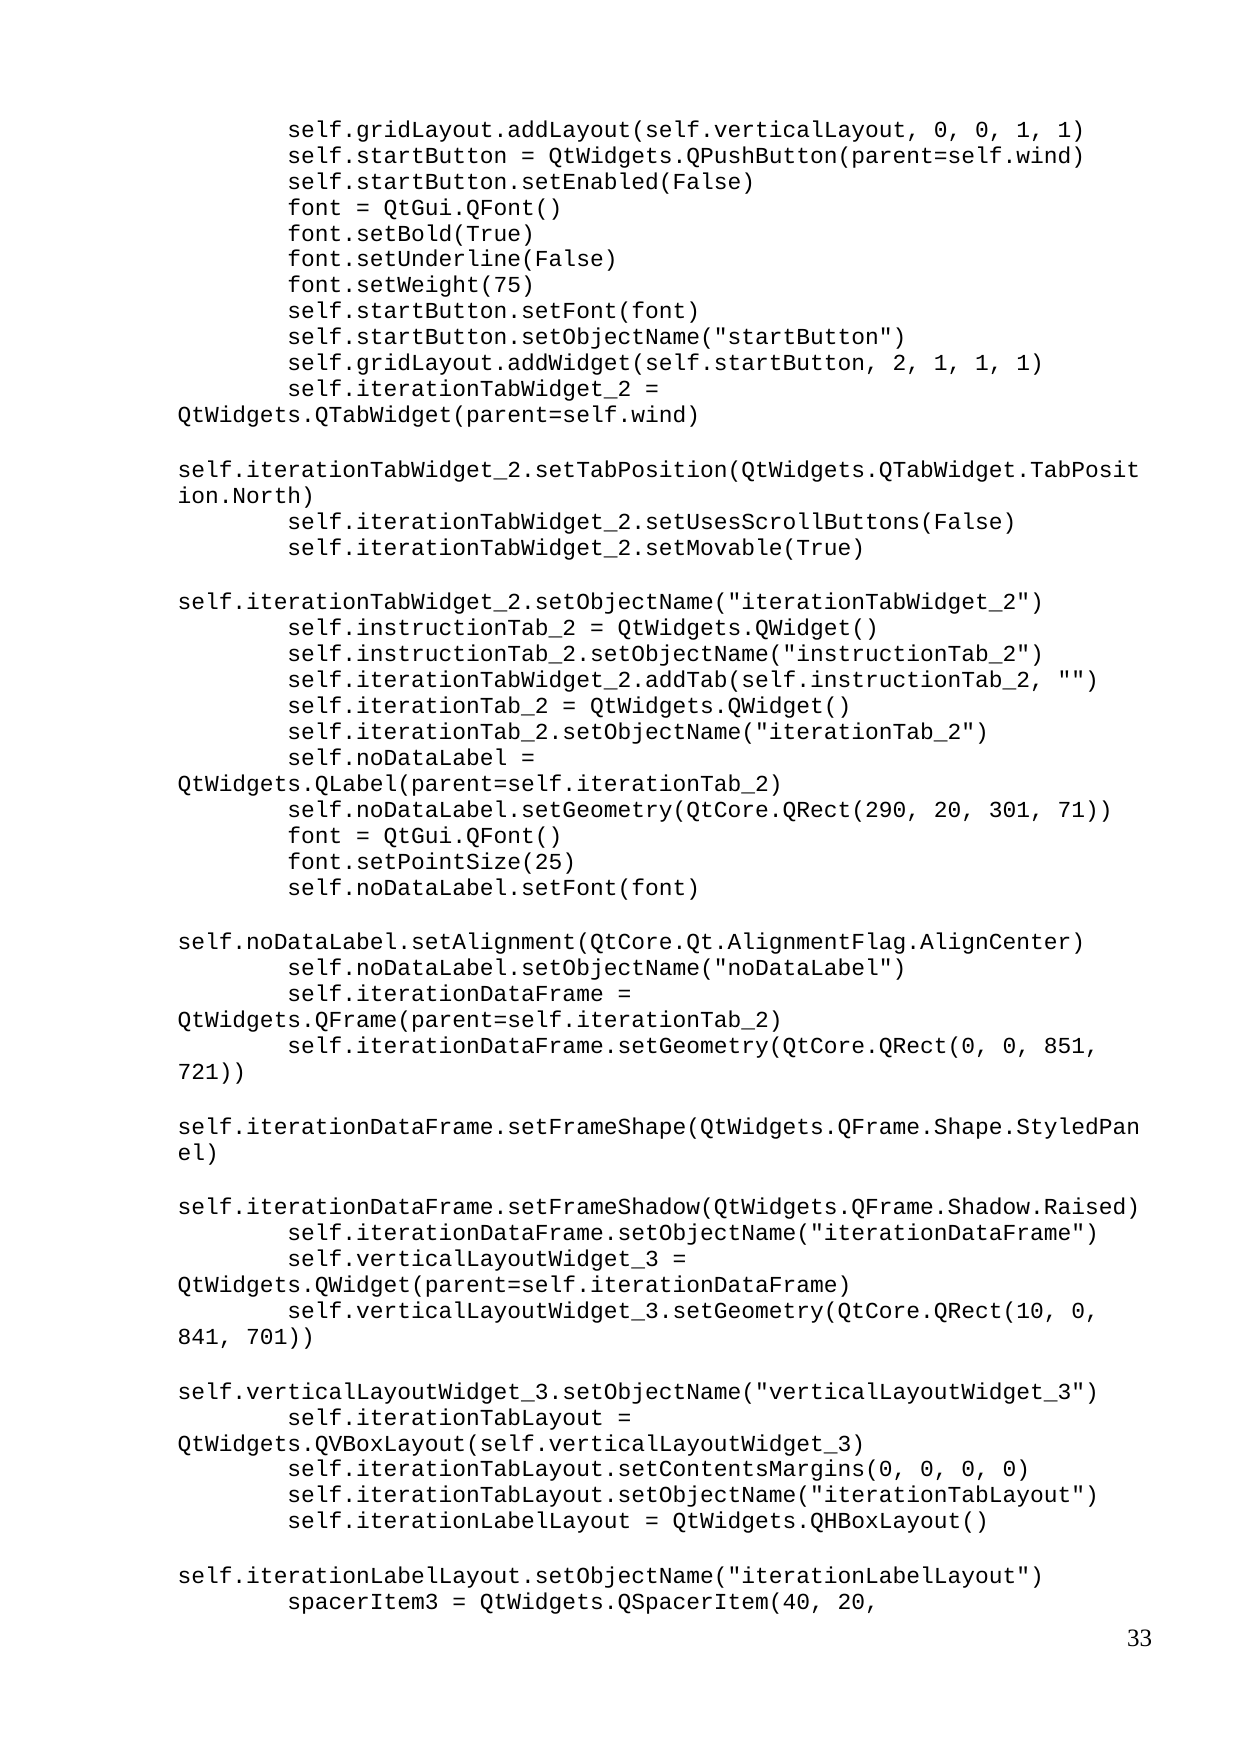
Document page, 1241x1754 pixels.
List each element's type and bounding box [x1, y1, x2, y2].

text [177, 118, 1152, 1616]
